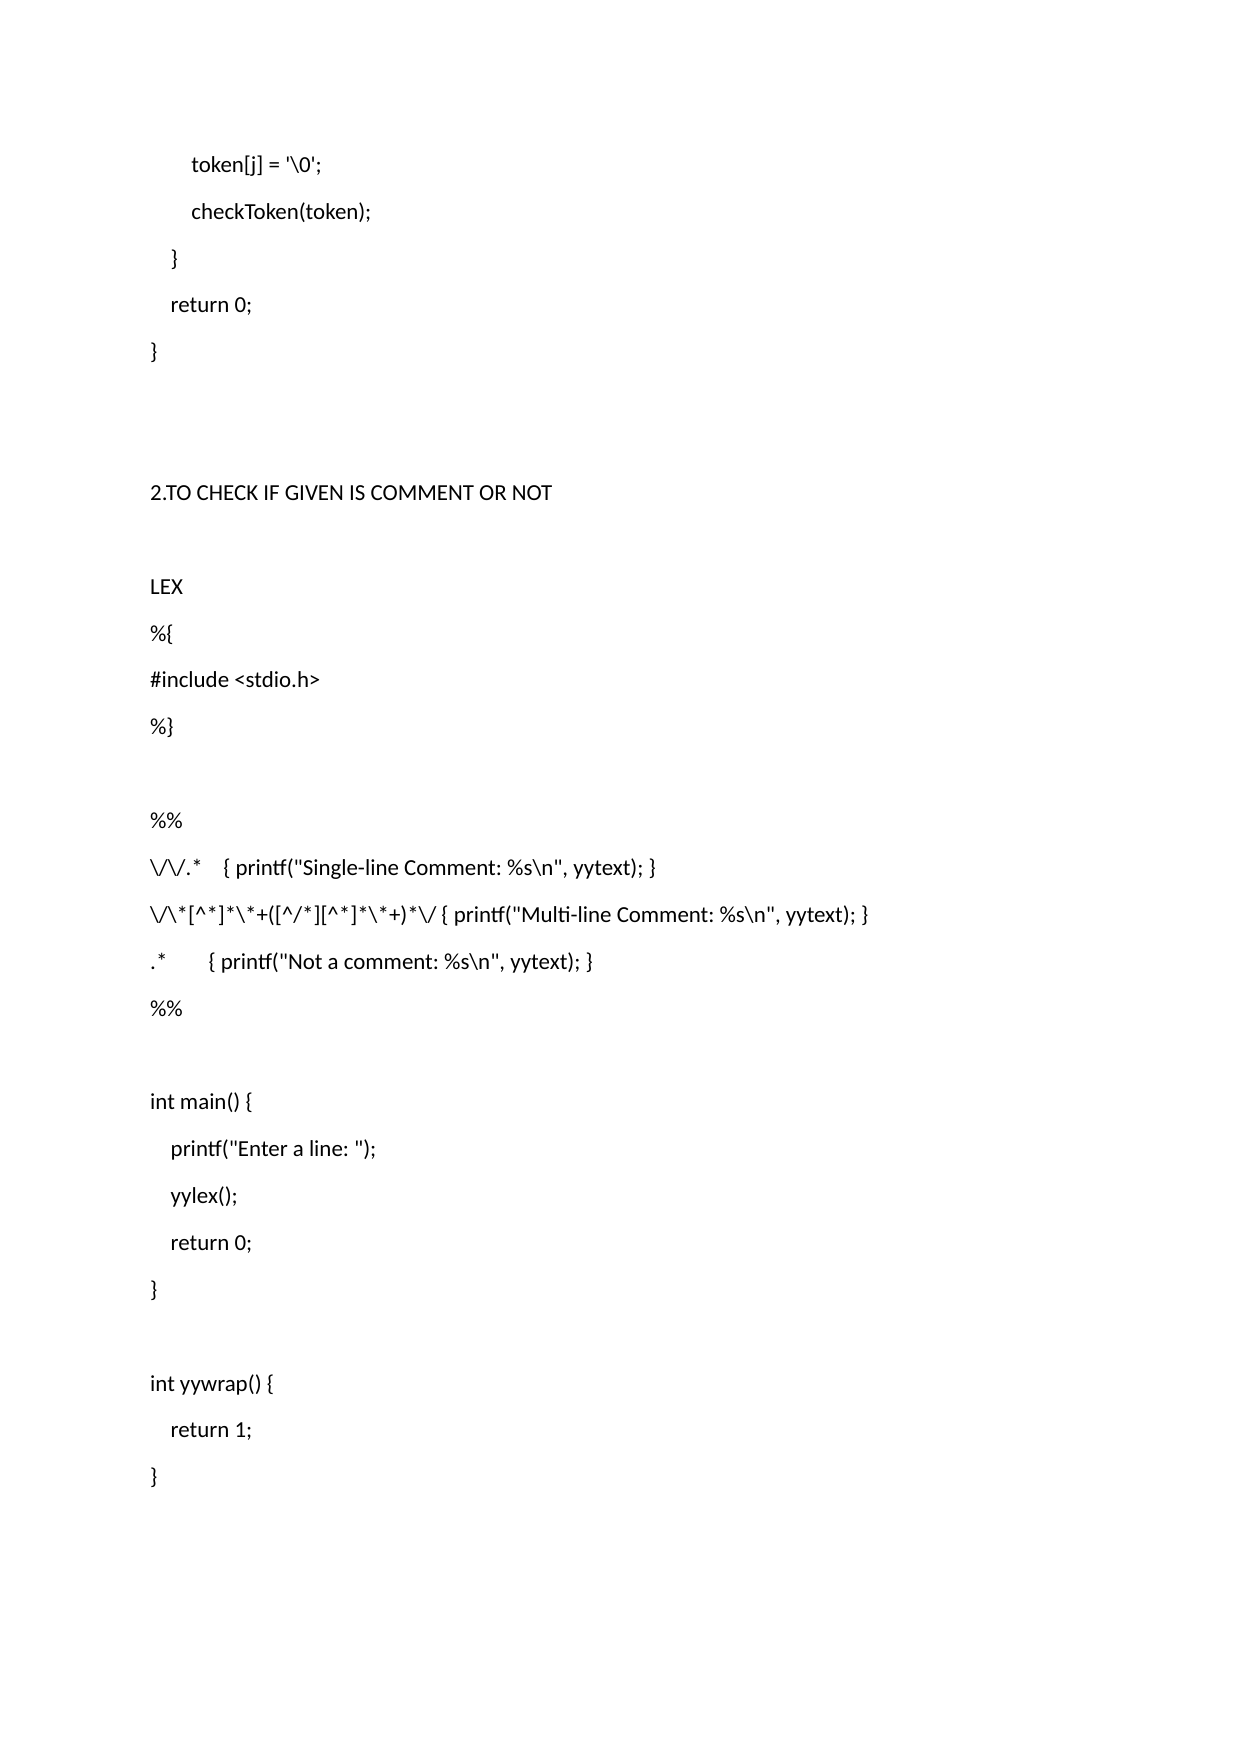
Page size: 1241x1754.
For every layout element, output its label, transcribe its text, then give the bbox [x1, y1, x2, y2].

text printf("Enter a line: "); [150, 1134, 1090, 1162]
text 2.TO CHECK IF GIVEN IS COMMENT OR NOT [150, 478, 1090, 506]
text } [150, 1462, 1090, 1491]
text return 1; [150, 1416, 1090, 1444]
text token[j] = '\0'; [150, 150, 1090, 178]
text %{ [150, 619, 1090, 647]
text %% [150, 994, 1090, 1022]
text #include <stdio.h> [150, 666, 1090, 694]
text %} [150, 712, 1090, 741]
text \/\/.* { printf("Single-line Comment: %s\n", yytext); } [150, 853, 1090, 881]
text return 0; [150, 1228, 1090, 1256]
text .* { printf("Not a comment: %s\n", yytext); } [150, 947, 1090, 975]
text } [150, 337, 1090, 366]
text LEX [150, 572, 1090, 600]
text %% [150, 806, 1090, 834]
text checkToken(token); [150, 197, 1090, 225]
text } [150, 1275, 1090, 1303]
text \/\*[^*]*\*+([^/*][^*]*\*+)*\/ { printf("Multi-line Comment: %s\n", yytext); } [150, 900, 1090, 928]
text int main() { [150, 1087, 1090, 1116]
text int yywrap() { [150, 1369, 1090, 1397]
text yylex(); [150, 1181, 1090, 1209]
text } [150, 244, 1090, 272]
text return 0; [150, 291, 1090, 319]
